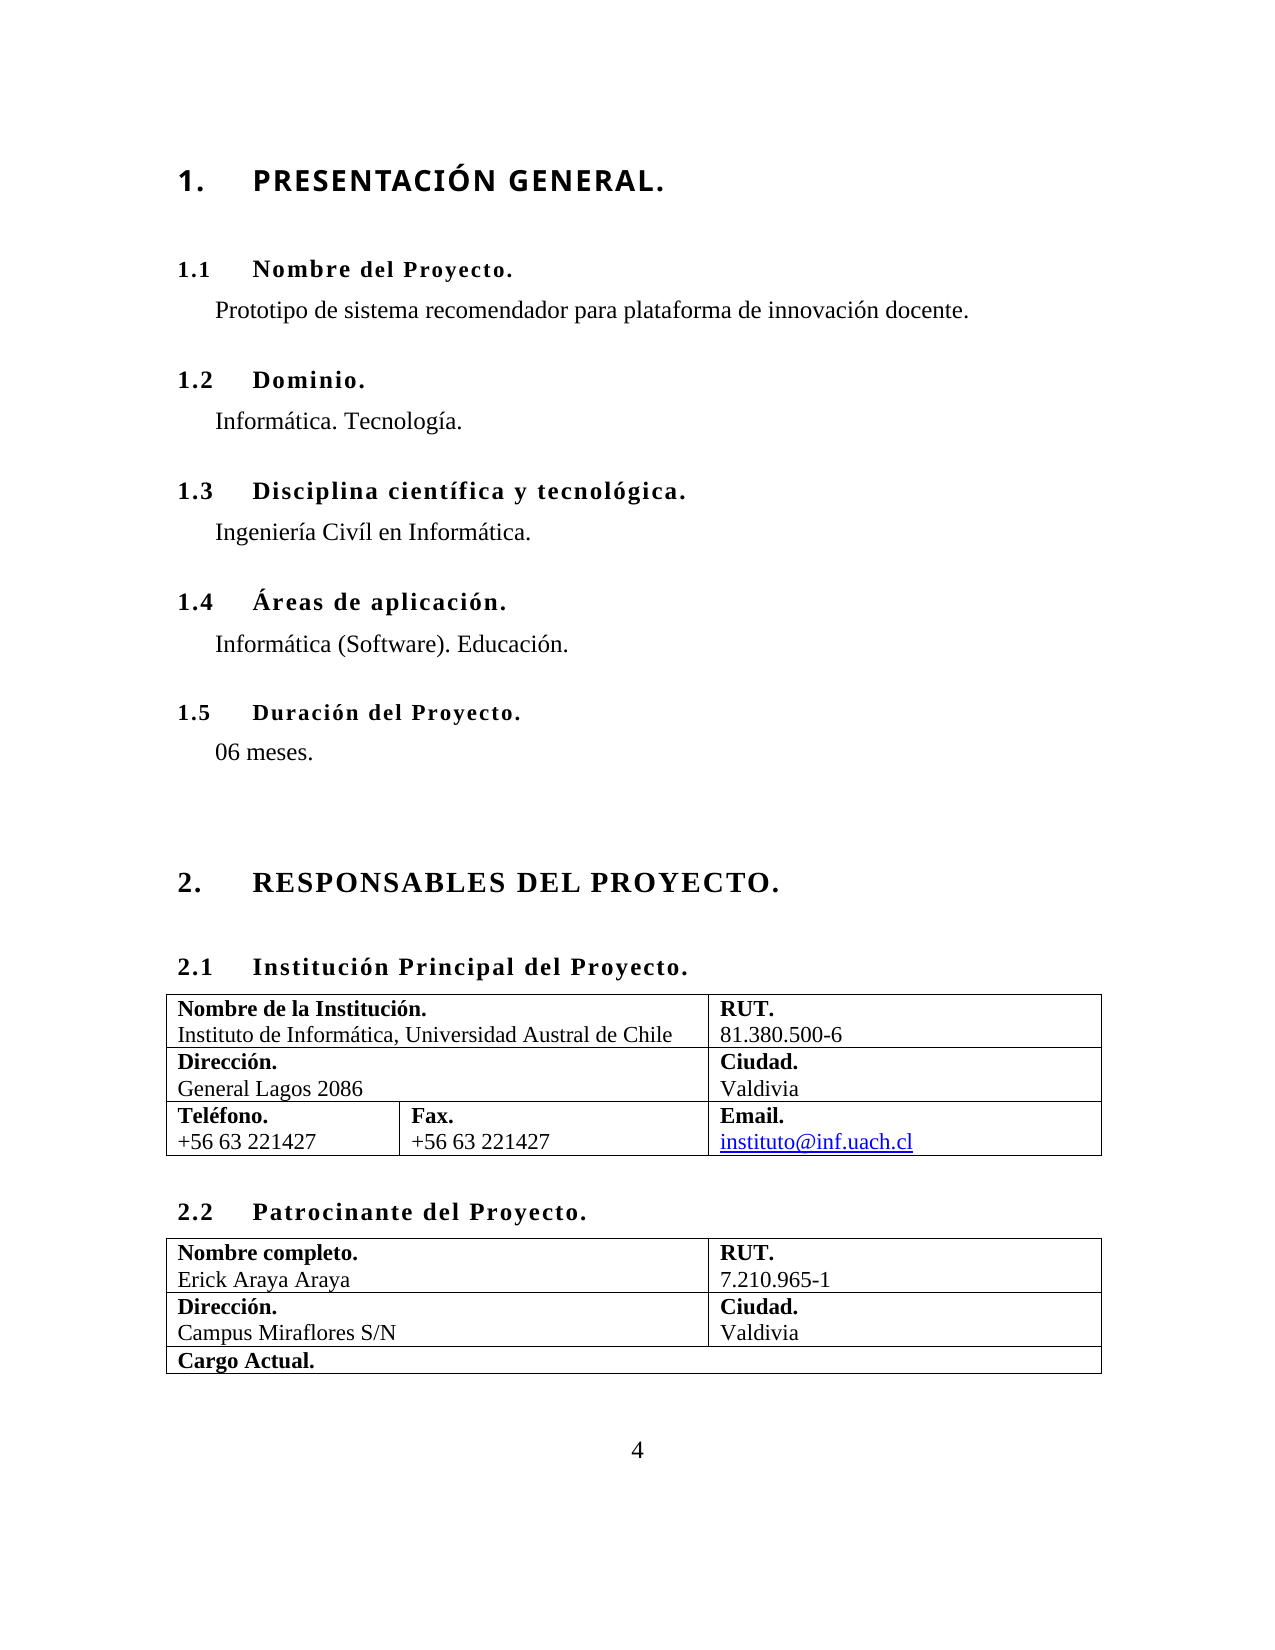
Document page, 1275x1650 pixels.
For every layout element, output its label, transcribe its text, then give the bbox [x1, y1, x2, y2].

table_header RUT. 7.210.965-1 [709, 1239, 1101, 1292]
table_header Nombre completo. Erick Araya Araya [167, 1239, 708, 1292]
subtitle Duración del Proyecto. [177, 699, 1098, 725]
subtitle Áreas de aplicación. [177, 587, 1098, 616]
text Informática (Software). Educación. [215, 629, 1098, 657]
table_cell Ciudad. Valdivia [709, 1293, 1101, 1346]
table_header Nombre de la Institución. Instituto de Informática, Universidad Austral de Chile [167, 995, 708, 1047]
subtitle Patrocinante del Proyecto. [177, 1197, 1098, 1226]
text 06 meses. [215, 737, 1098, 766]
table_cell Email. instituto@inf.uach.cl [709, 1102, 1101, 1155]
table_cell Dirección. General Lagos 2086 [167, 1048, 708, 1101]
subtitle Institución Principal del Proyecto. [177, 952, 1098, 981]
subtitle Nombre del Proyecto. [177, 254, 1098, 282]
subtitle Disciplina científica y tecnológica. [177, 476, 1098, 505]
text Informática. Tecnología. [215, 406, 1098, 435]
table_cell Fax. +56 63 221427 [400, 1102, 708, 1155]
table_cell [167, 1347, 1101, 1373]
table_cell Dirección. Campus Miraflores S/N [167, 1293, 708, 1346]
table_header RUT. 81.380.500-6 [709, 995, 1101, 1047]
table_cell Ciudad. Valdivia [709, 1048, 1101, 1101]
subtitle RESPONSABLES DEL PROYECTO. [177, 865, 1098, 898]
text Prototipo de sistema recomendador para plataforma de innovación docente. [177, 295, 1098, 324]
subtitle PRESENTACIÓN GENERAL. [177, 160, 1098, 200]
subtitle Dominio. [177, 365, 1098, 394]
table_cell Teléfono. +56 63 221427 [167, 1102, 399, 1155]
text Ingeniería Civíl en Informática. [215, 517, 1098, 546]
